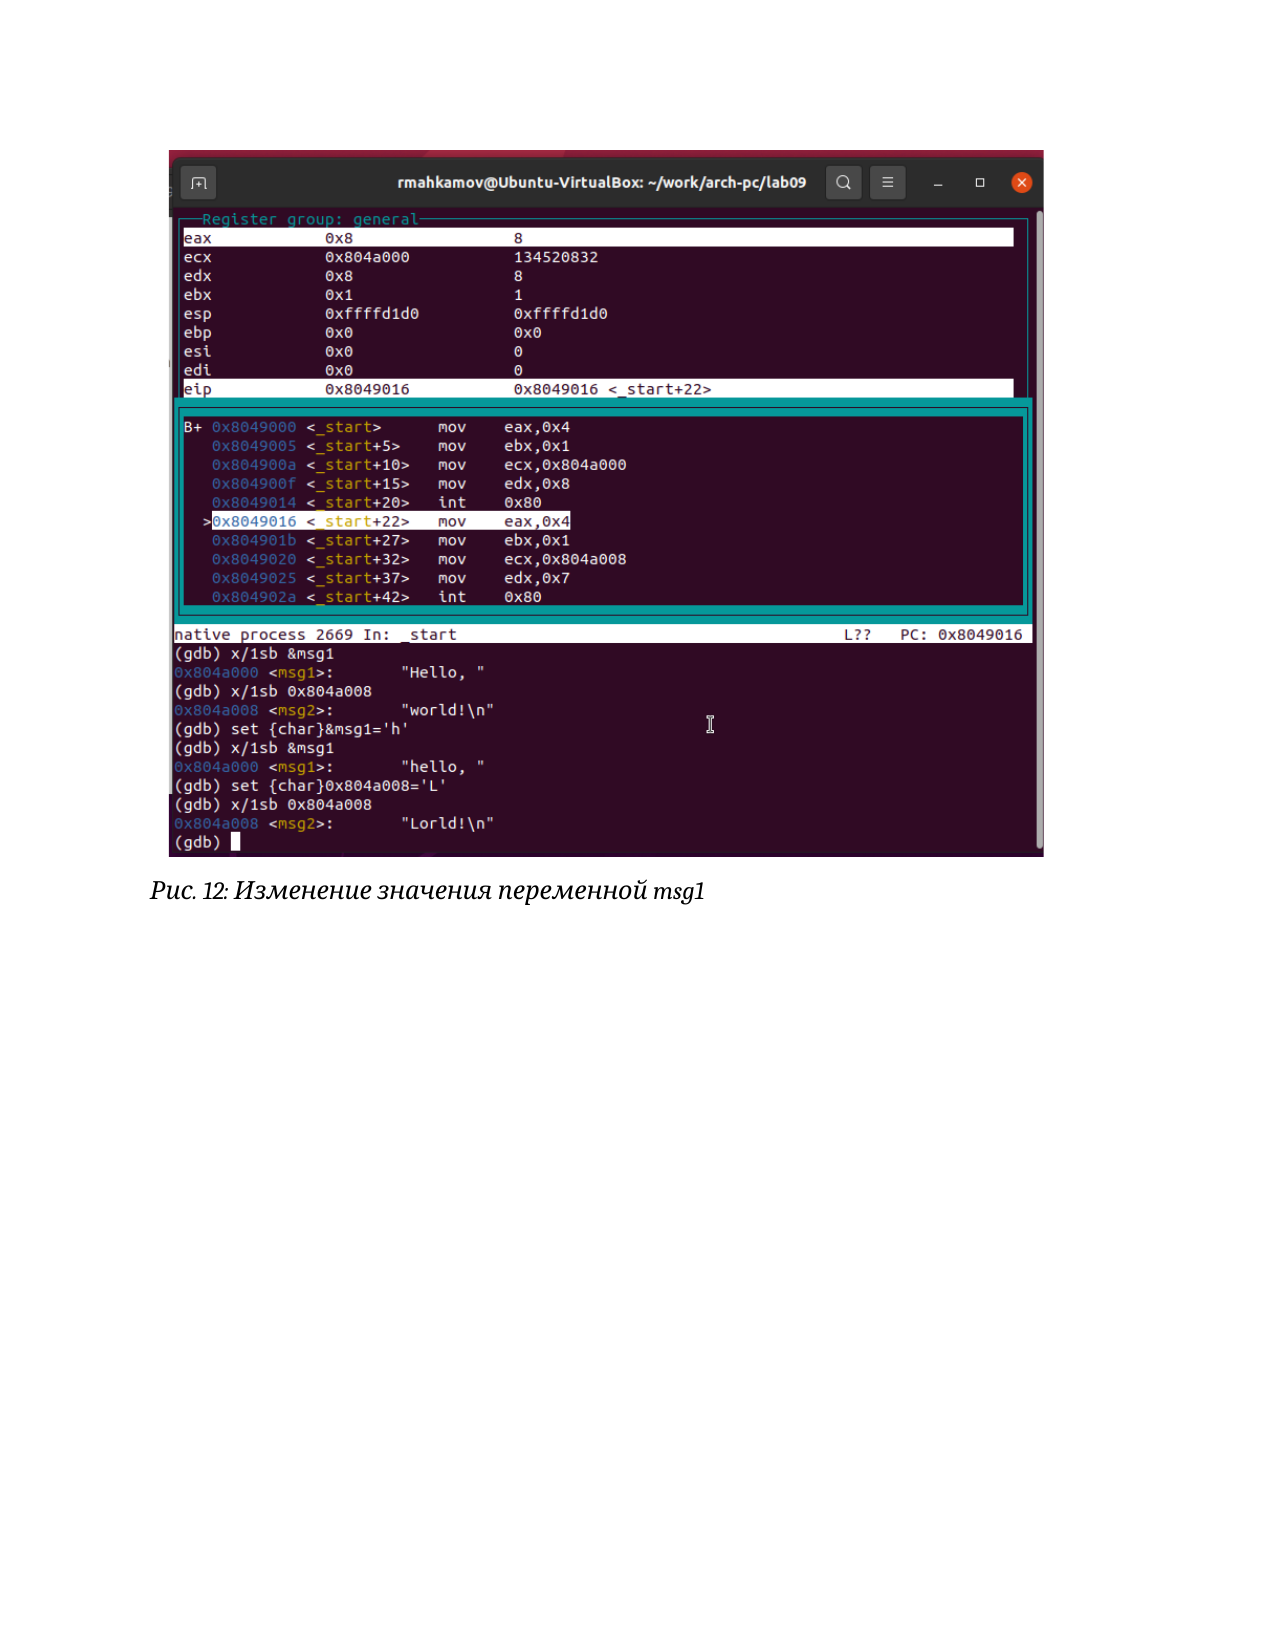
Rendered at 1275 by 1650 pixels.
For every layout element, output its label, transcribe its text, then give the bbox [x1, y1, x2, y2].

picture [168, 150, 1044, 857]
text Рис. 12: Изменение значения переменной msg1 [150, 877, 1125, 906]
